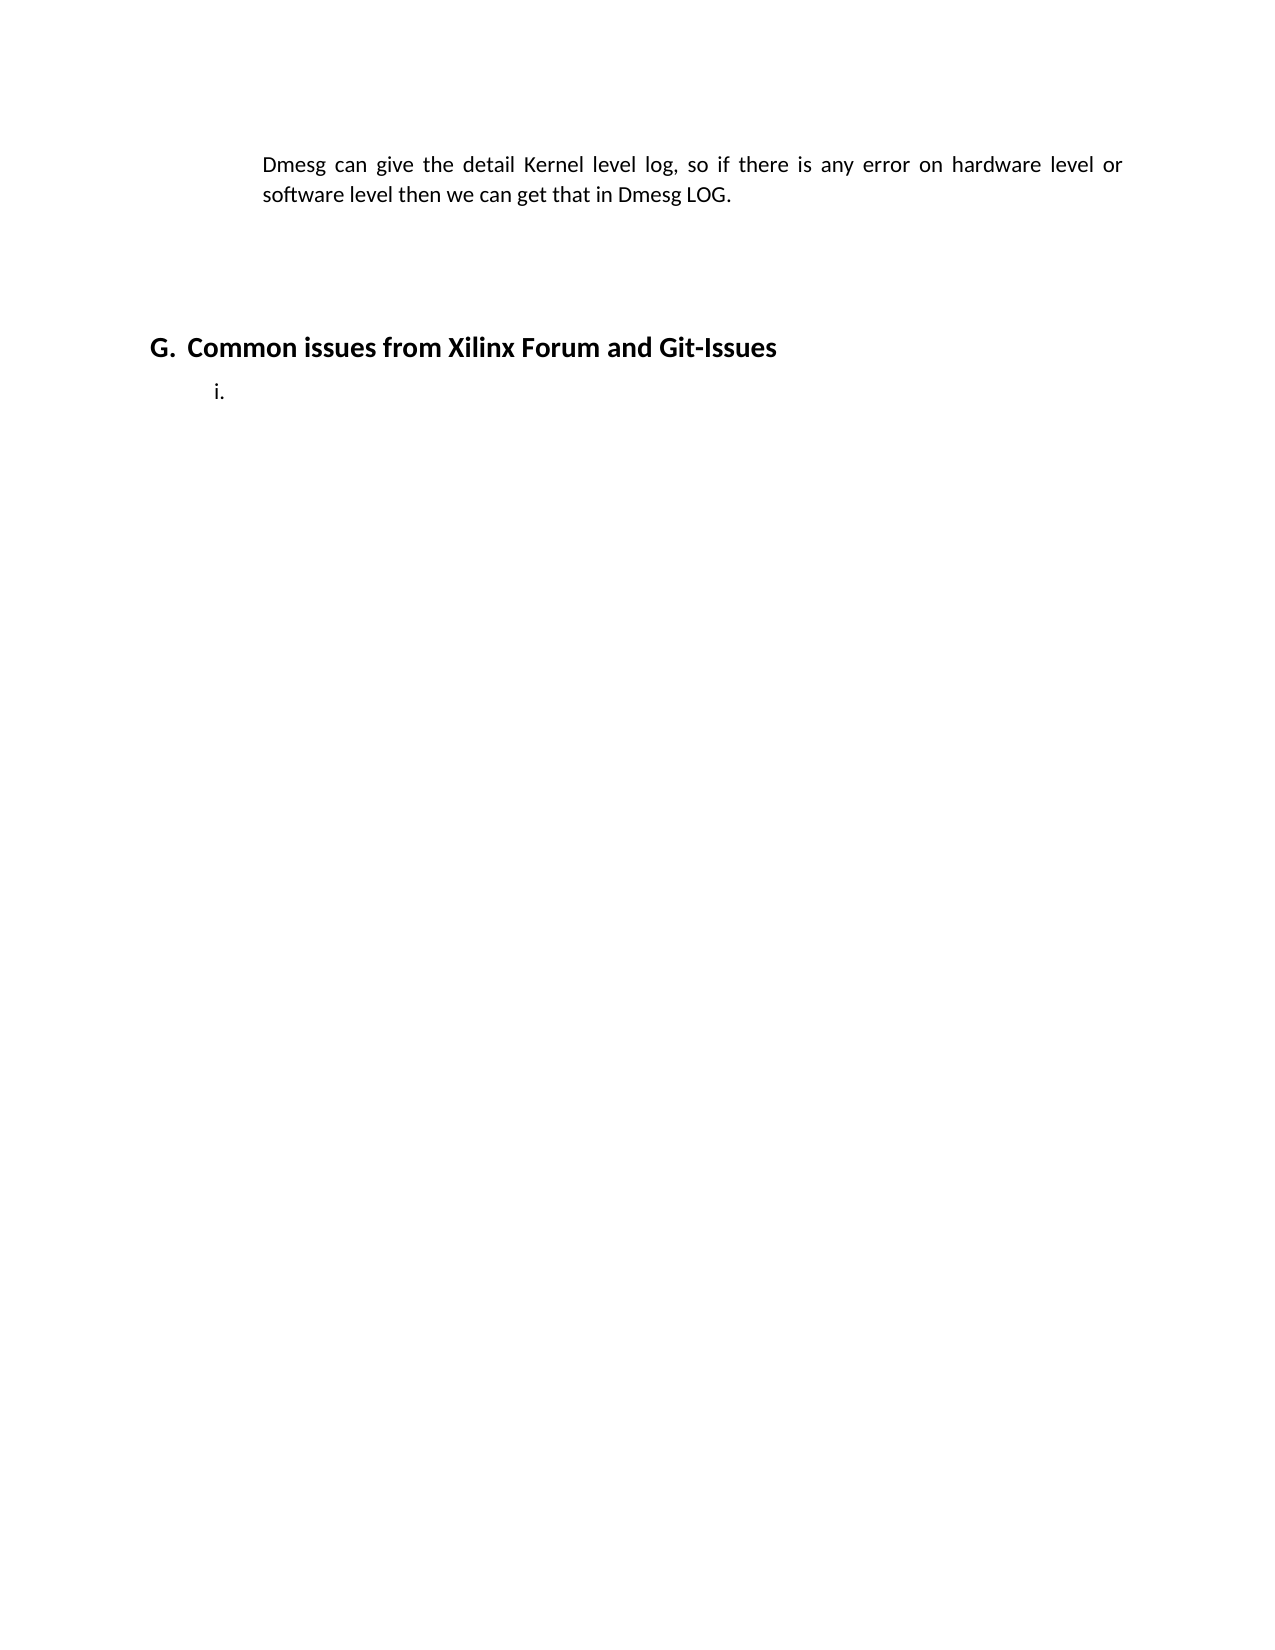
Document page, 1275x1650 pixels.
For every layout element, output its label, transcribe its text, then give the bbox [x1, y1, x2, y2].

list Dmesg can give the detail Kernel level log, so if there is any error on hardware level or software level then we can get that in Dmesg LOG. [262, 150, 1125, 208]
subtitle Common issues from Xilinx Forum and Git-Issues [150, 329, 1125, 365]
